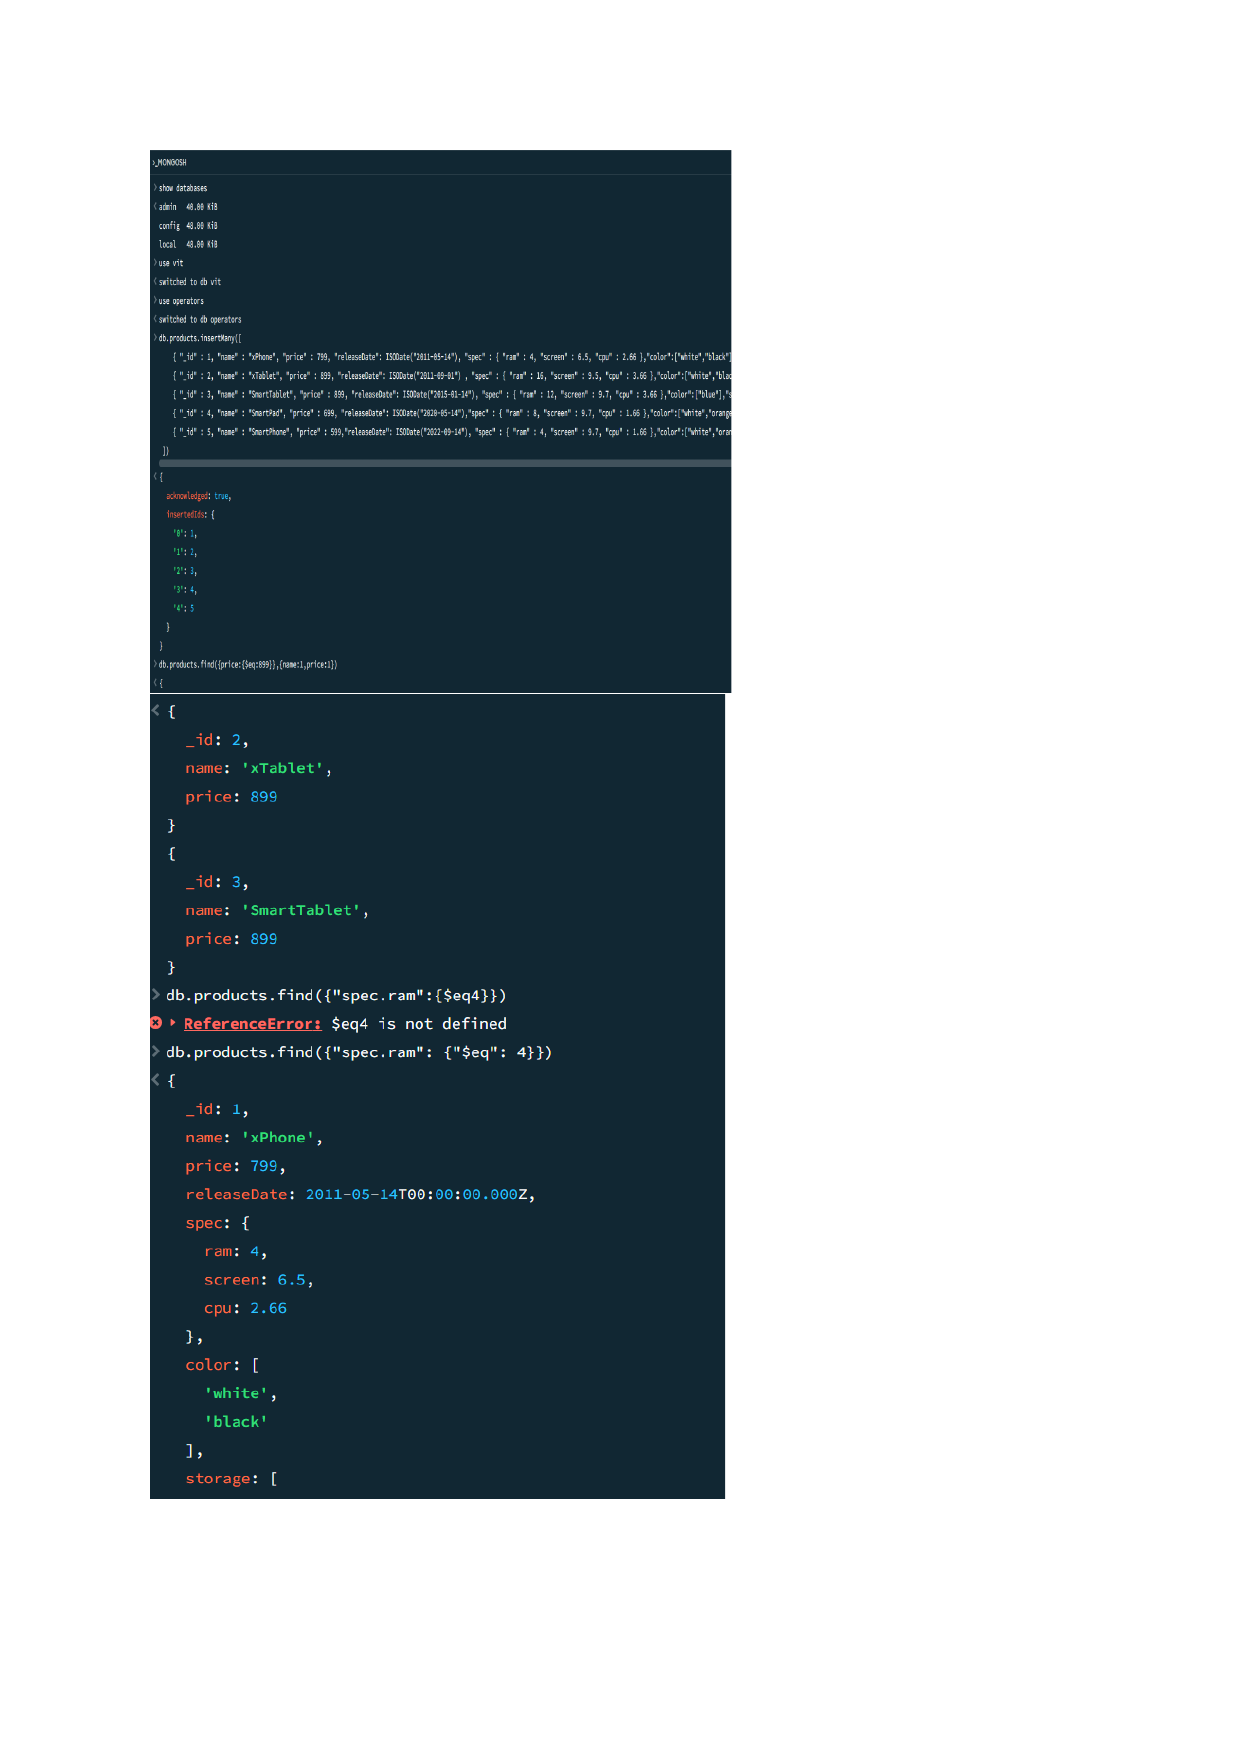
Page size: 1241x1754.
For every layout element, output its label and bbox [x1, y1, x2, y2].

picture [150, 694, 725, 1499]
picture [150, 150, 732, 693]
